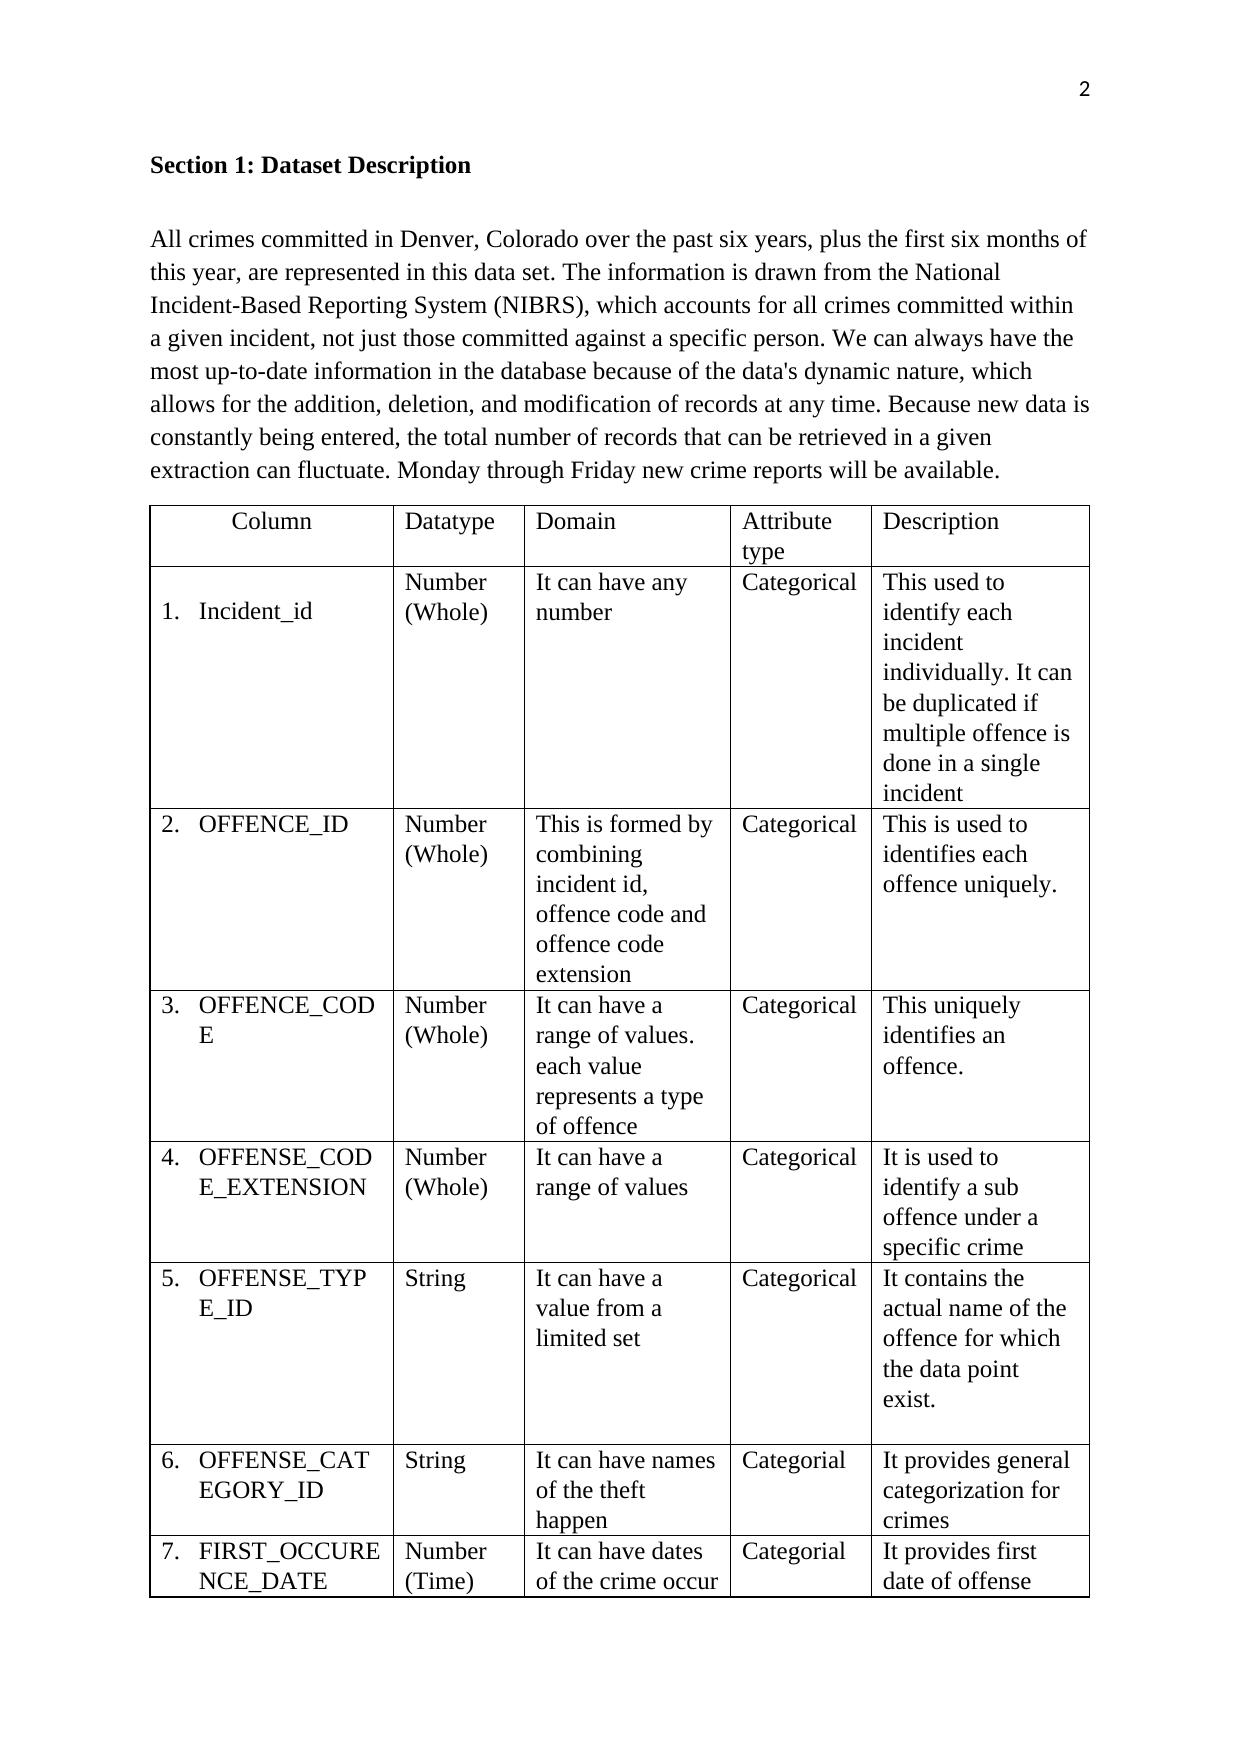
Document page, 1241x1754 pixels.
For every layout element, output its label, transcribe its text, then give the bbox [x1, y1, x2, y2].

table_cell It is used to identify a sub offence under a specific crime [872, 1142, 1089, 1262]
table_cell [151, 1536, 393, 1596]
table_cell It can have names of the theft happen [525, 1445, 730, 1535]
table_cell OFFENSE_CATEGORY_ID [151, 1445, 393, 1535]
table_cell It can have a value from a limited set [525, 1263, 730, 1444]
table_cell Number (Whole) [394, 567, 524, 808]
table_cell This uniquely identifies an offence. [872, 991, 1089, 1141]
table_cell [872, 1536, 1089, 1596]
text Section 1: Dataset Description [150, 150, 1090, 179]
table_cell Categorical [731, 991, 871, 1141]
table_cell Categorical [731, 1142, 871, 1262]
table_header Attribute type [731, 506, 871, 566]
table_cell This used to identify each incident individually. It can be duplicated if multiple offence is done in a single incident [872, 567, 1089, 808]
table_cell OFFENCE_CODE [151, 991, 393, 1141]
table_cell Categorial [731, 1445, 871, 1535]
table_cell It contains the actual name of the offence for which the data point exist. [872, 1263, 1089, 1444]
table_header Domain [525, 506, 730, 566]
table_header Datatype [394, 506, 524, 566]
table_cell Incident_id [151, 567, 393, 808]
table_cell Categorial [731, 1536, 871, 1596]
table_cell OFFENCE_ID [151, 809, 393, 989]
table_header Description [872, 506, 1089, 566]
table_cell Categorical [731, 1263, 871, 1444]
table_cell This is formed by combining incident id, offence code and offence code extension [525, 809, 730, 989]
table_cell This is used to identifies each offence uniquely. [872, 809, 1089, 989]
table_cell Categorical [731, 567, 871, 808]
table_cell OFFENSE_TYPE_ID [151, 1263, 393, 1444]
table_header Column [151, 506, 393, 566]
table_cell Categorical [731, 809, 871, 989]
table_cell It can have a range of values. each value represents a type of offence [525, 991, 730, 1141]
text All crimes committed in Denver, Colorado over the past six years, plus the first six months of this year, are represented in this data set. The information is drawn from the National Incident-Based Reporting System (NIBRS), which accounts for all crimes committed within a given incident, not just those committed against a specific person. We can always have the most up-to-date information in the database because of the data's dynamic nature, which allows for the addition, deletion, and modification of records at any time. Because new data is constantly being entered, the total number of records that can be retrieved in a given extraction can fluctuate. Monday through Friday new crime reports will be available. [150, 224, 1090, 484]
table_cell String [394, 1445, 524, 1535]
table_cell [525, 1536, 730, 1596]
table_cell Number (Whole) [394, 809, 524, 989]
table_cell Number (Whole) [394, 1142, 524, 1262]
table_cell OFFENSE_CODE_EXTENSION [151, 1142, 393, 1262]
table_cell It can have a range of values [525, 1142, 730, 1262]
table_cell Number (Time) [394, 1536, 524, 1596]
table_cell String [394, 1263, 524, 1444]
table_cell It can have any number [525, 567, 730, 808]
table_cell Number (Whole) [394, 991, 524, 1141]
table_cell It provides general categorization for crimes [872, 1445, 1089, 1535]
